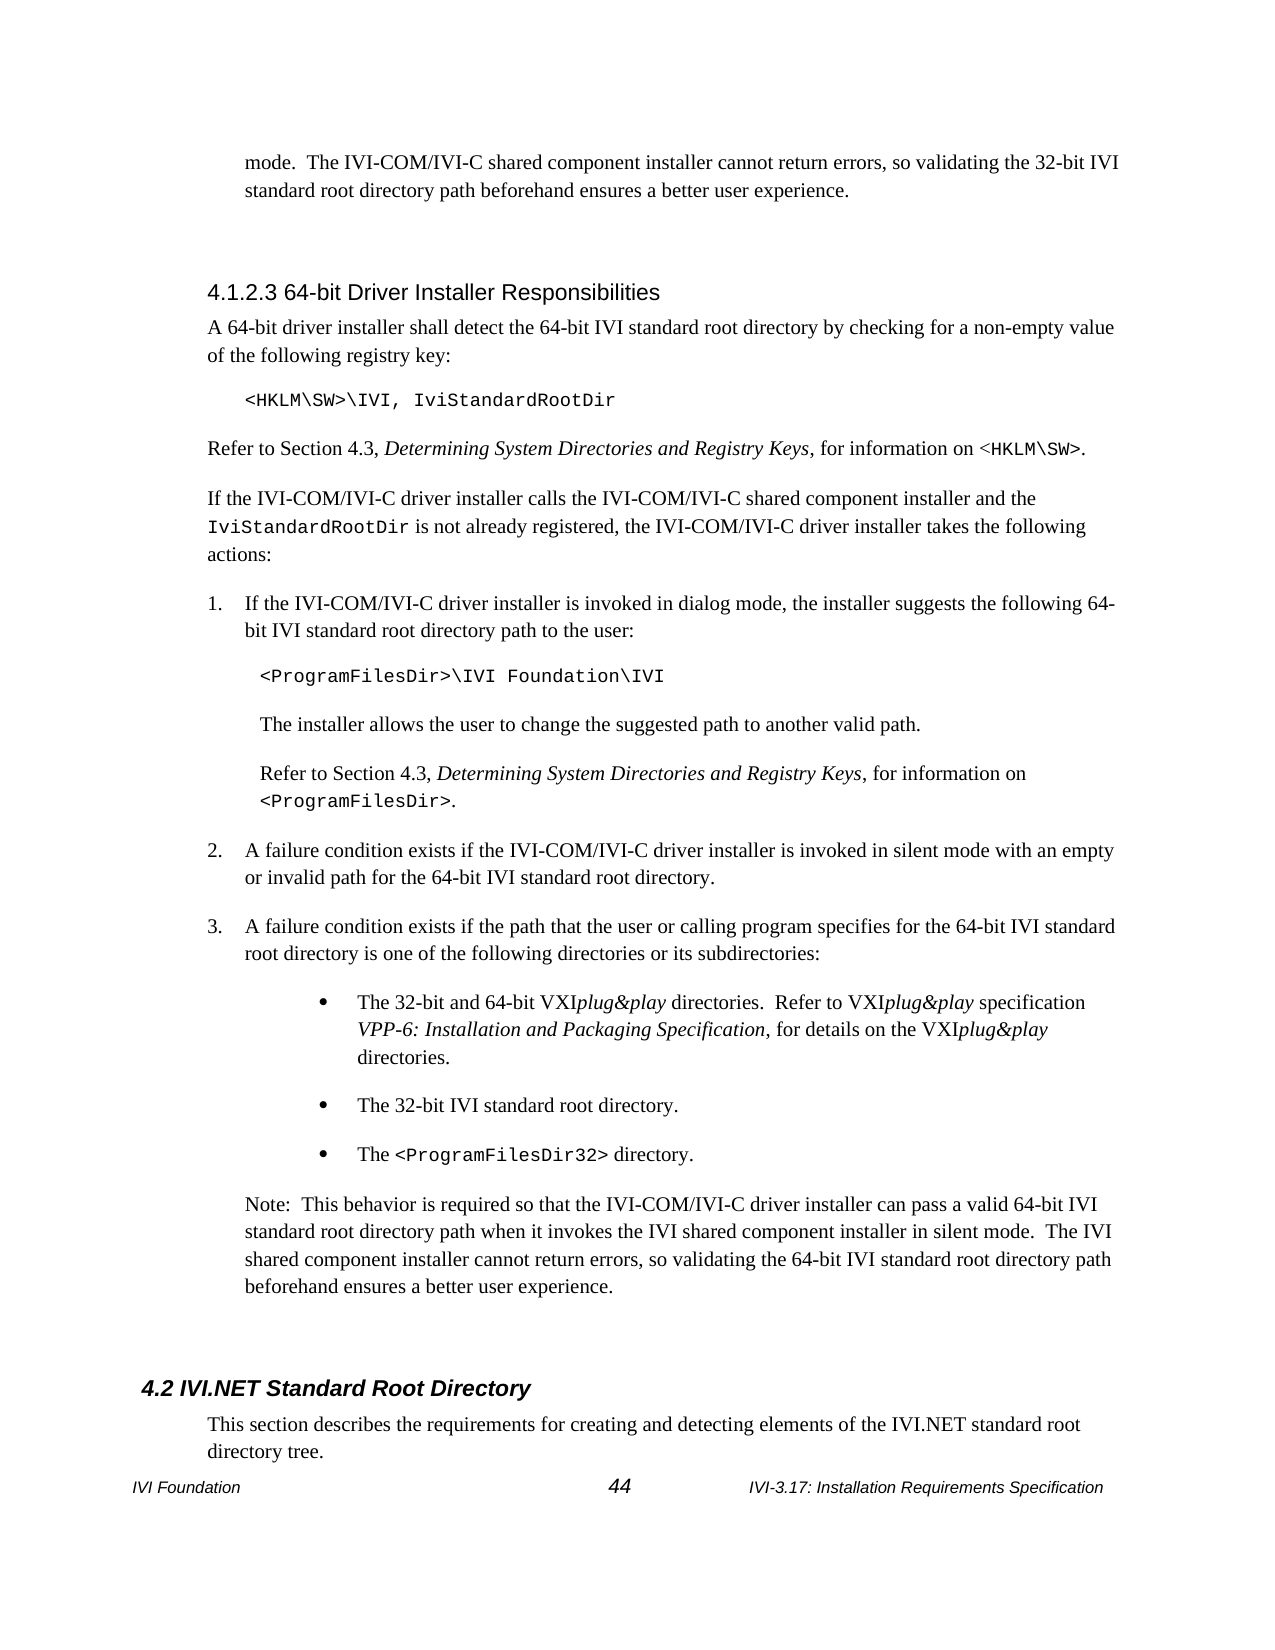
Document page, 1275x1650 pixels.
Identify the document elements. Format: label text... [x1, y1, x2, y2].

subtitle IVI.NET Standard Root Directory [141, 1375, 1125, 1402]
text This section describes the requirements for creating and detecting elements of the IVI.NET standard root directory tree. [207, 1412, 1125, 1463]
text A 64-bit driver installer shall detect the 64-bit IVI standard root directory by checking for a non-empty value of the following registry key: [207, 315, 1125, 367]
subtitle 64-bit Driver Installer Responsibilities [207, 279, 1125, 305]
text Note: This behavior is required so that the IVI-COM/IVI-C driver installer can pass a valid 64-bit IVI standard root directory path when it invokes the IVI shared component installer in silent mode. The IVI shared component installer cannot return errors, so validating the 64-bit IVI standard root directory path beforehand ensures a better user experience. [244, 1192, 1125, 1298]
list A failure condition exists if the IVI-COM/IVI-C driver installer is invoked in silent mode with an empty or invalid path for the 64-bit IVI standard root directory. [207, 838, 1125, 889]
list <HKLM\SW>\IVI, IviStandardRootDir [244, 391, 1125, 412]
list The 32-bit IVI standard root directory. [319, 1093, 1125, 1117]
list The <ProgramFilesDir32> directory. [319, 1142, 1125, 1167]
list If the IVI-COM/IVI-C driver installer calls the IVI-COM/IVI-C shared component installer and the IviStandardRootDir is not already registered, the IVI-COM/IVI-C driver installer takes the following actions: [207, 486, 1125, 566]
list A failure condition exists if the path that the user or calling program specifies for the 64-bit IVI standard root directory is one of the following directories or its subdirectories: [207, 914, 1125, 965]
list The 32-bit and 64-bit VXIplug&play directories. Refer to VXIplug&play specification VPP-6: Installation and Packaging Specification, for details on the VXIplug&play directories. [319, 990, 1125, 1069]
list <ProgramFilesDir>\IVI Foundation\IVI [259, 667, 1125, 688]
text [244, 150, 1125, 202]
list The installer allows the user to change the suggested path to another valid path. [259, 712, 1125, 736]
list If the IVI-COM/IVI-C driver installer is invoked in dialog mode, the installer suggests the following 64-bit IVI standard root directory path to the user: [207, 591, 1125, 642]
